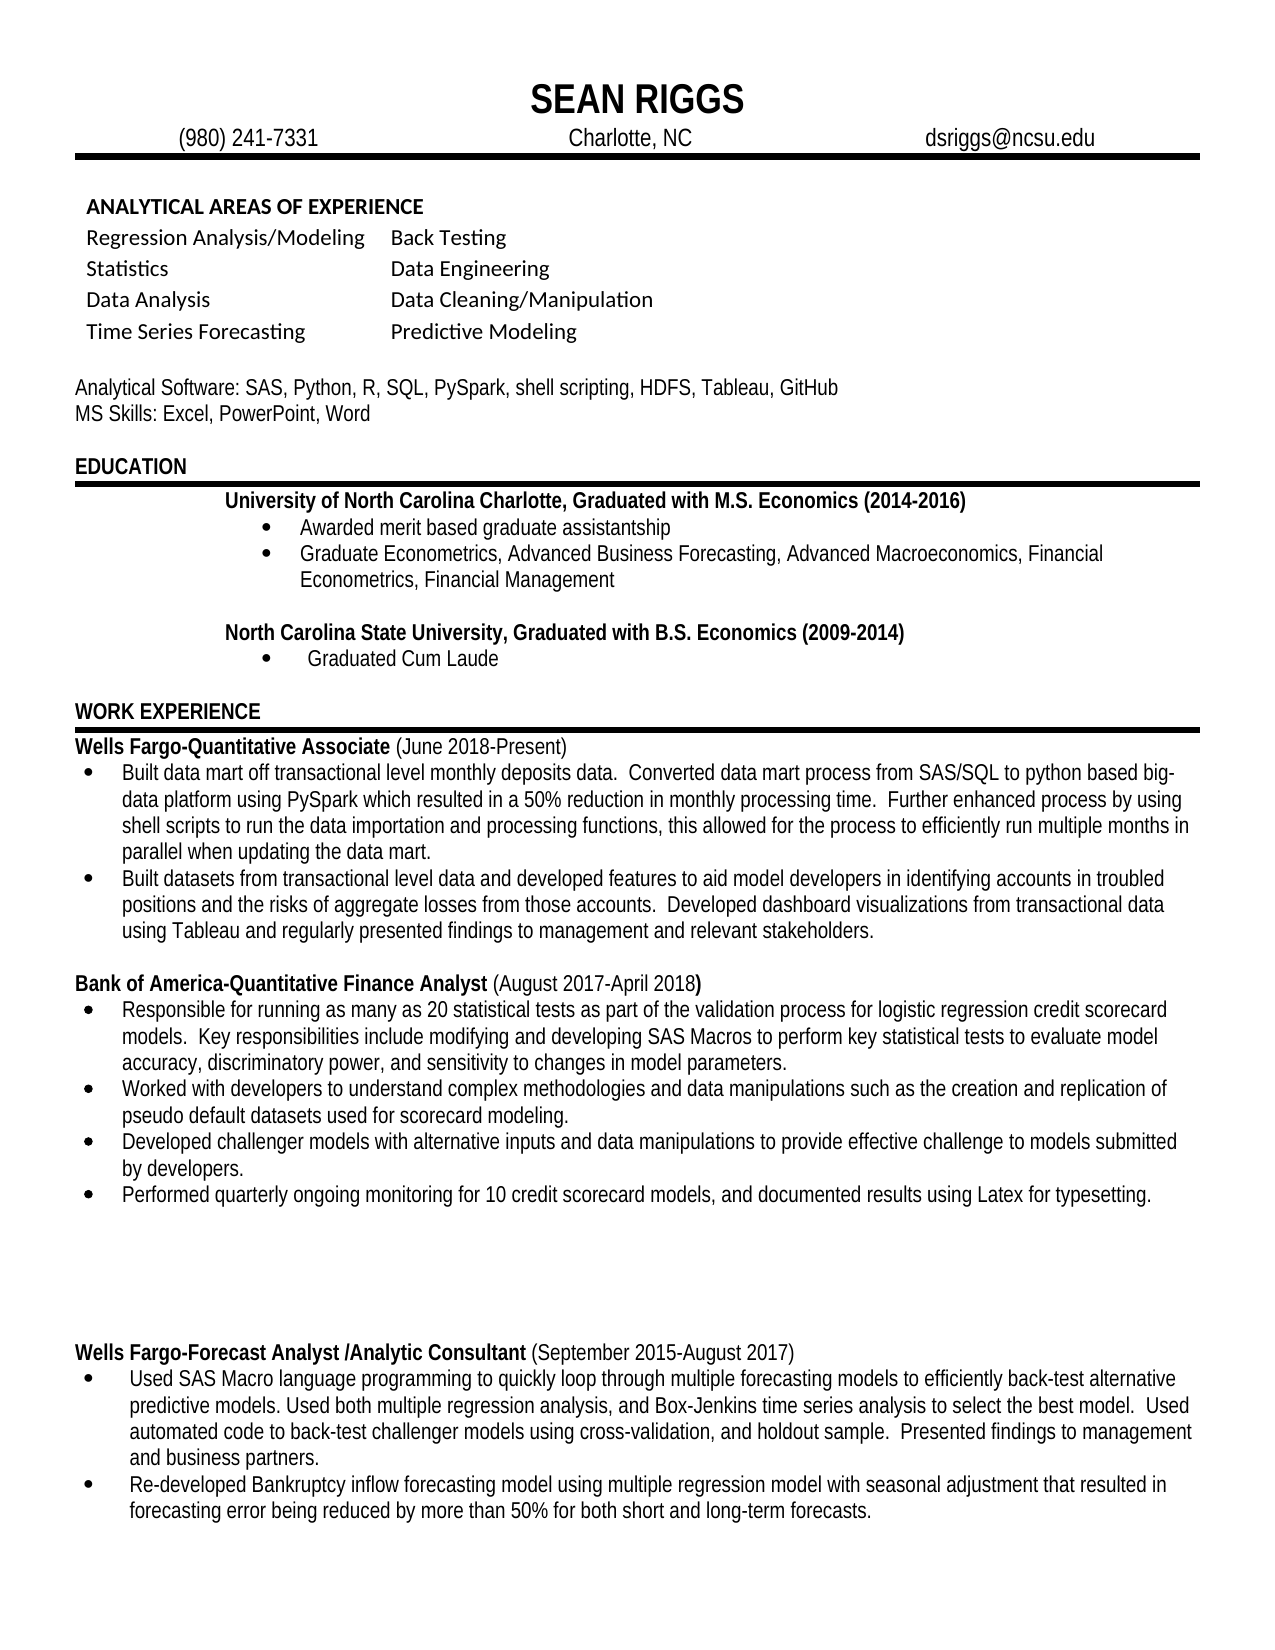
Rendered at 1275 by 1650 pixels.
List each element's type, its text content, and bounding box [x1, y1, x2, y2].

list Developed challenger models with alternative inputs and data manipulations to provide effective challenge to models submitted by developers. [84, 1128, 1200, 1181]
table_cell Data Cleaning/Manipulation [379, 282, 667, 313]
table_cell Back Testing [379, 220, 667, 251]
text Bank of America-Quantitative Finance Analyst (August 2017-April 2018) [75, 970, 1200, 996]
text SEAN RIGGS [75, 75, 1200, 123]
table_header ANALYTICAL AREAS OF EXPERIENCE [75, 189, 667, 220]
text Analytical Software: SAS, Python, R, SQL, PySpark, shell scripting, HDFS, Tableau, GitHub [75, 373, 1200, 400]
table_cell Data Engineering [379, 251, 667, 282]
table_cell Time Series Forecasting [75, 314, 379, 345]
list Responsible for running as many as 20 statistical tests as part of the validation process for logistic regression credit scorecard models. Key responsibilities include modifying and developing SAS Macros to perform key statistical tests to evaluate model accuracy, discriminatory power, and sensitivity to changes in model parameters. [84, 996, 1200, 1075]
text WORK EXPERIENCE [75, 698, 1200, 727]
list Worked with developers to understand complex methodologies and data manipulations such as the creation and replication of pseudo default datasets used for scorecard modeling. [84, 1075, 1200, 1128]
table_cell Data Analysis [75, 282, 379, 313]
table_cell Statistics [75, 251, 379, 282]
list Built data mart off transactional level monthly deposits data. Converted data mart process from SAS/SQL to python based big-data platform using PySpark which resulted in a 50% reduction in monthly processing time. Further enhanced process by using shell scripts to run the data importation and processing functions, this allowed for the process to efficiently run multiple months in parallel when updating the data mart. [84, 759, 1200, 864]
list Used SAS Macro language programming to quickly loop through multiple forecasting models to efficiently back-test alternative predictive models. Used both multiple regression analysis, and Box-Jenkins time series analysis to select the best model. Used automated code to back-test challenger models using cross-validation, and holdout sample. Presented findings to management and business partners. [84, 1365, 1200, 1471]
list Awarded merit based graduate assistantship [262, 514, 1200, 540]
text Wells Fargo-Forecast Analyst /Analytic Consultant (September 2015-August 2017) [75, 1339, 1200, 1365]
list Re-developed Bankruptcy inflow forecasting model using multiple regression model with seasonal adjustment that resulted in forecasting error being reduced by more than 50% for both short and long-term forecasts. [84, 1471, 1200, 1523]
list Performed quarterly ongoing monitoring for 10 credit scorecard models, and documented results using Latex for typesetting. [84, 1181, 1200, 1207]
list Graduate Econometrics, Advanced Business Forecasting, Advanced Macroeconomics, Financial Econometrics, Financial Management [262, 540, 1200, 593]
list North Carolina State University, Graduated with B.S. Economics (2009-2014) [225, 619, 1200, 645]
list University of North Carolina Charlotte, Graduated with M.S. Economics (2014-2016) [225, 487, 1200, 514]
table_cell Predictive Modeling [379, 314, 667, 345]
table_cell Regression Analysis/Modeling [75, 220, 379, 251]
list Graduated Cum Laude [262, 645, 1200, 672]
text (980) 241-7331 Charlotte, NC dsriggs@ncsu.edu [75, 123, 1200, 153]
text Wells Fargo-Quantitative Associate (June 2018-Present) [75, 733, 1200, 759]
text MS Skills: Excel, PowerPoint, Word [75, 400, 1200, 426]
text EDUCATION [75, 453, 1200, 481]
list Built datasets from transactional level data and developed features to aid model developers in identifying accounts in troubled positions and the risks of aggregate losses from those accounts. Developed dashboard visualizations from transactional data using Tableau and regularly presented findings to management and relevant stakeholders. [84, 864, 1200, 944]
